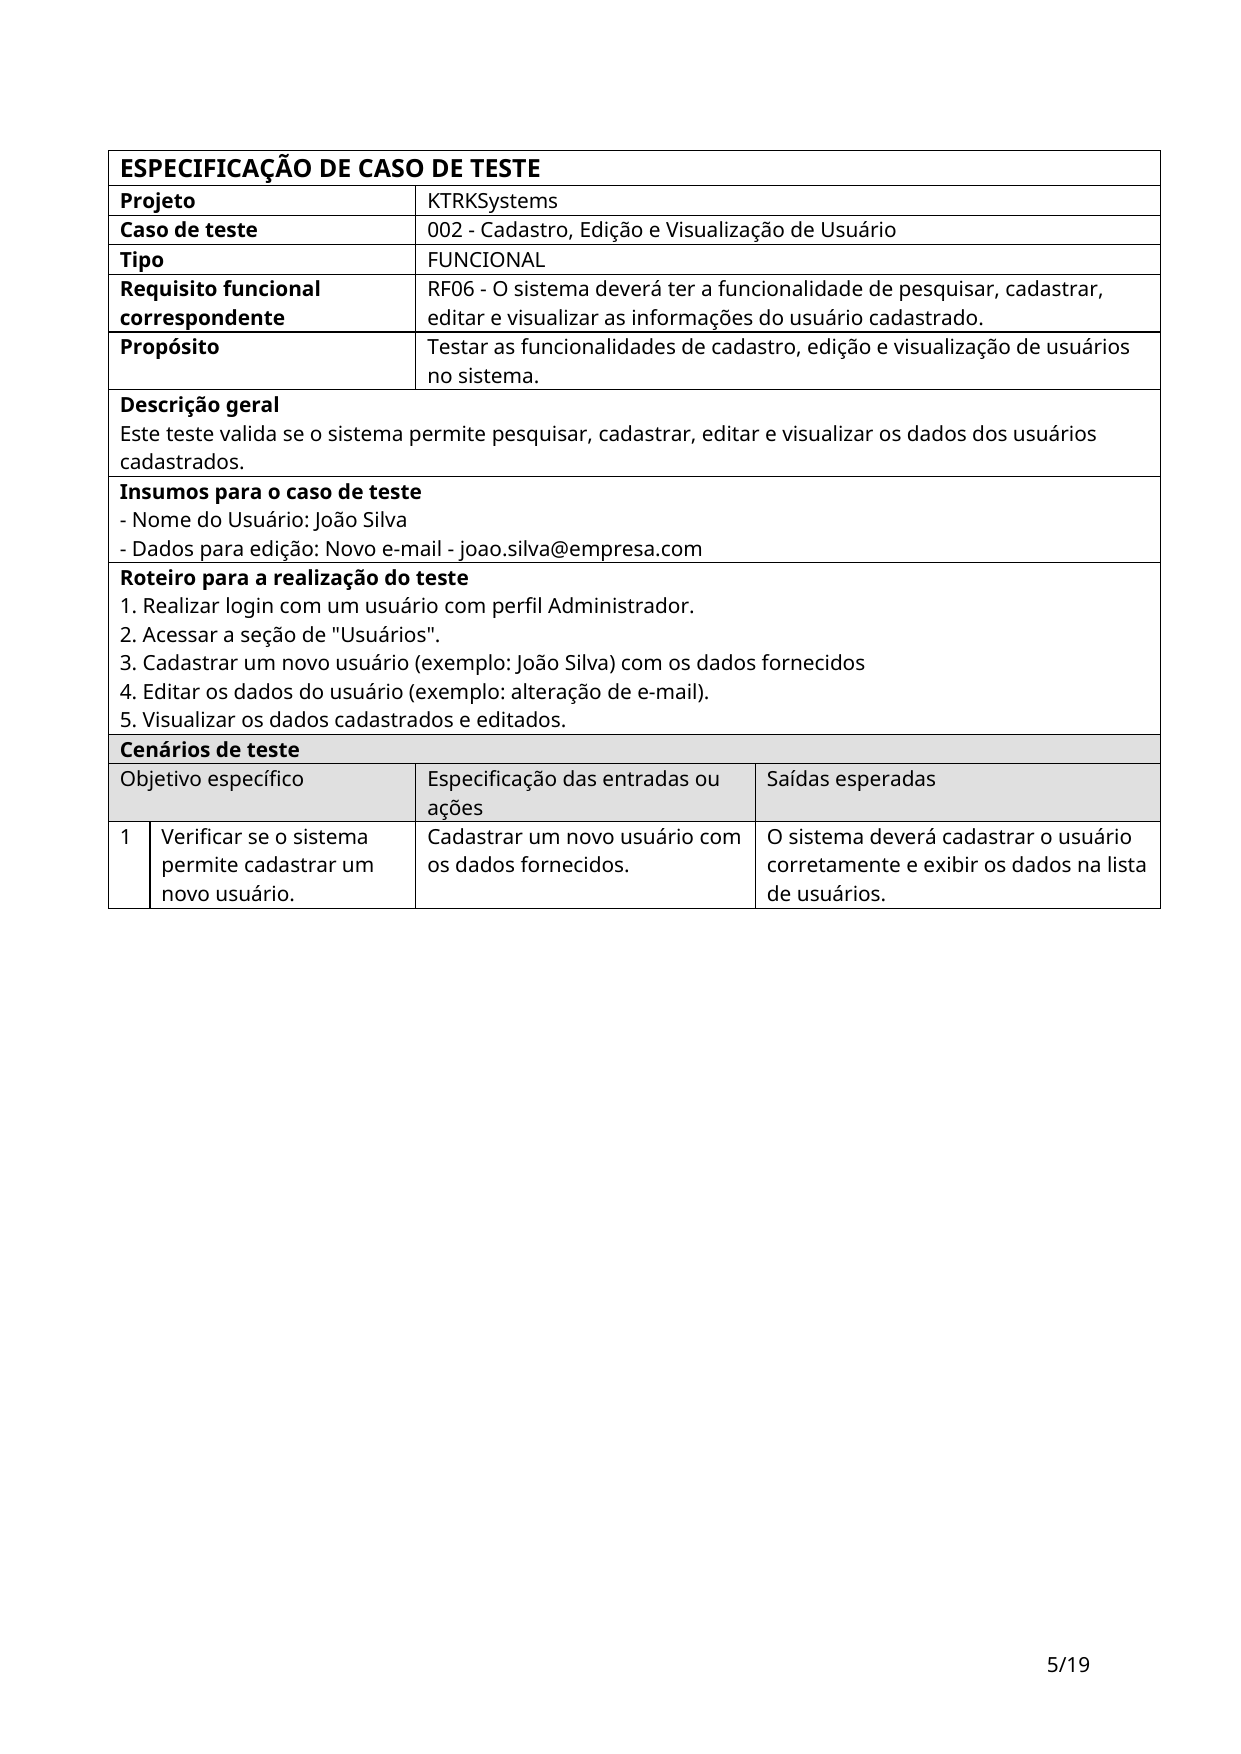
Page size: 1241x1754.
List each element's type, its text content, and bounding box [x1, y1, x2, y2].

table_cell Cadastrar um novo usuário com os dados fornecidos. [416, 822, 755, 907]
table_cell Requisito funcional correspondente [109, 275, 415, 331]
table_cell O sistema deverá cadastrar o usuário corretamente e exibir os dados na lista de usuários. [756, 822, 1160, 907]
table_cell Insumos para o caso de teste - Nome do Usuário: João Silva - Dados para edição: Novo e-mail - joao.silva@empresa.com [109, 477, 1160, 562]
table_cell KTRKSystems [416, 186, 1160, 214]
table_cell Verificar se o sistema permite cadastrar um novo usuário. [151, 822, 415, 907]
table_cell Saídas esperadas [756, 764, 1160, 821]
table_cell Caso de teste [109, 216, 415, 244]
table_cell Testar as funcionalidades de cadastro, edição e visualização de usuários no sistema. [416, 333, 1160, 389]
table_header ESPECIFICAÇÃO DE CASO DE TESTE [109, 151, 1160, 185]
table_cell Tipo [109, 245, 415, 273]
table_cell Propósito [109, 333, 415, 389]
table_cell RF06 - O sistema deverá ter a funcionalidade de pesquisar, cadastrar, editar e visualizar as informações do usuário cadastrado. [416, 275, 1160, 331]
table_cell Roteiro para a realização do teste 1. Realizar login com um usuário com perfil Administrador. 2. Acessar a seção de "Usuários". 3. Cadastrar um novo usuário (exemplo: João Silva) com os dados fornecidos 4. Editar os dados do usuário (exemplo: alteração de e-mail). 5. Visualizar os dados cadastrados e editados. [109, 563, 1160, 734]
table_cell 1 [109, 822, 149, 907]
table_cell Especificação das entradas ou ações [416, 764, 755, 821]
table_cell Objetivo específico [109, 764, 415, 821]
table_cell FUNCIONAL [416, 245, 1160, 273]
table_cell Descrição geral Este teste valida se o sistema permite pesquisar, cadastrar, editar e visualizar os dados dos usuários cadastrados. [109, 390, 1160, 476]
table_cell 002 - Cadastro, Edição e Visualização de Usuário [416, 216, 1160, 244]
table_cell Cenários de teste [109, 735, 1160, 763]
table_cell Projeto [109, 186, 415, 214]
